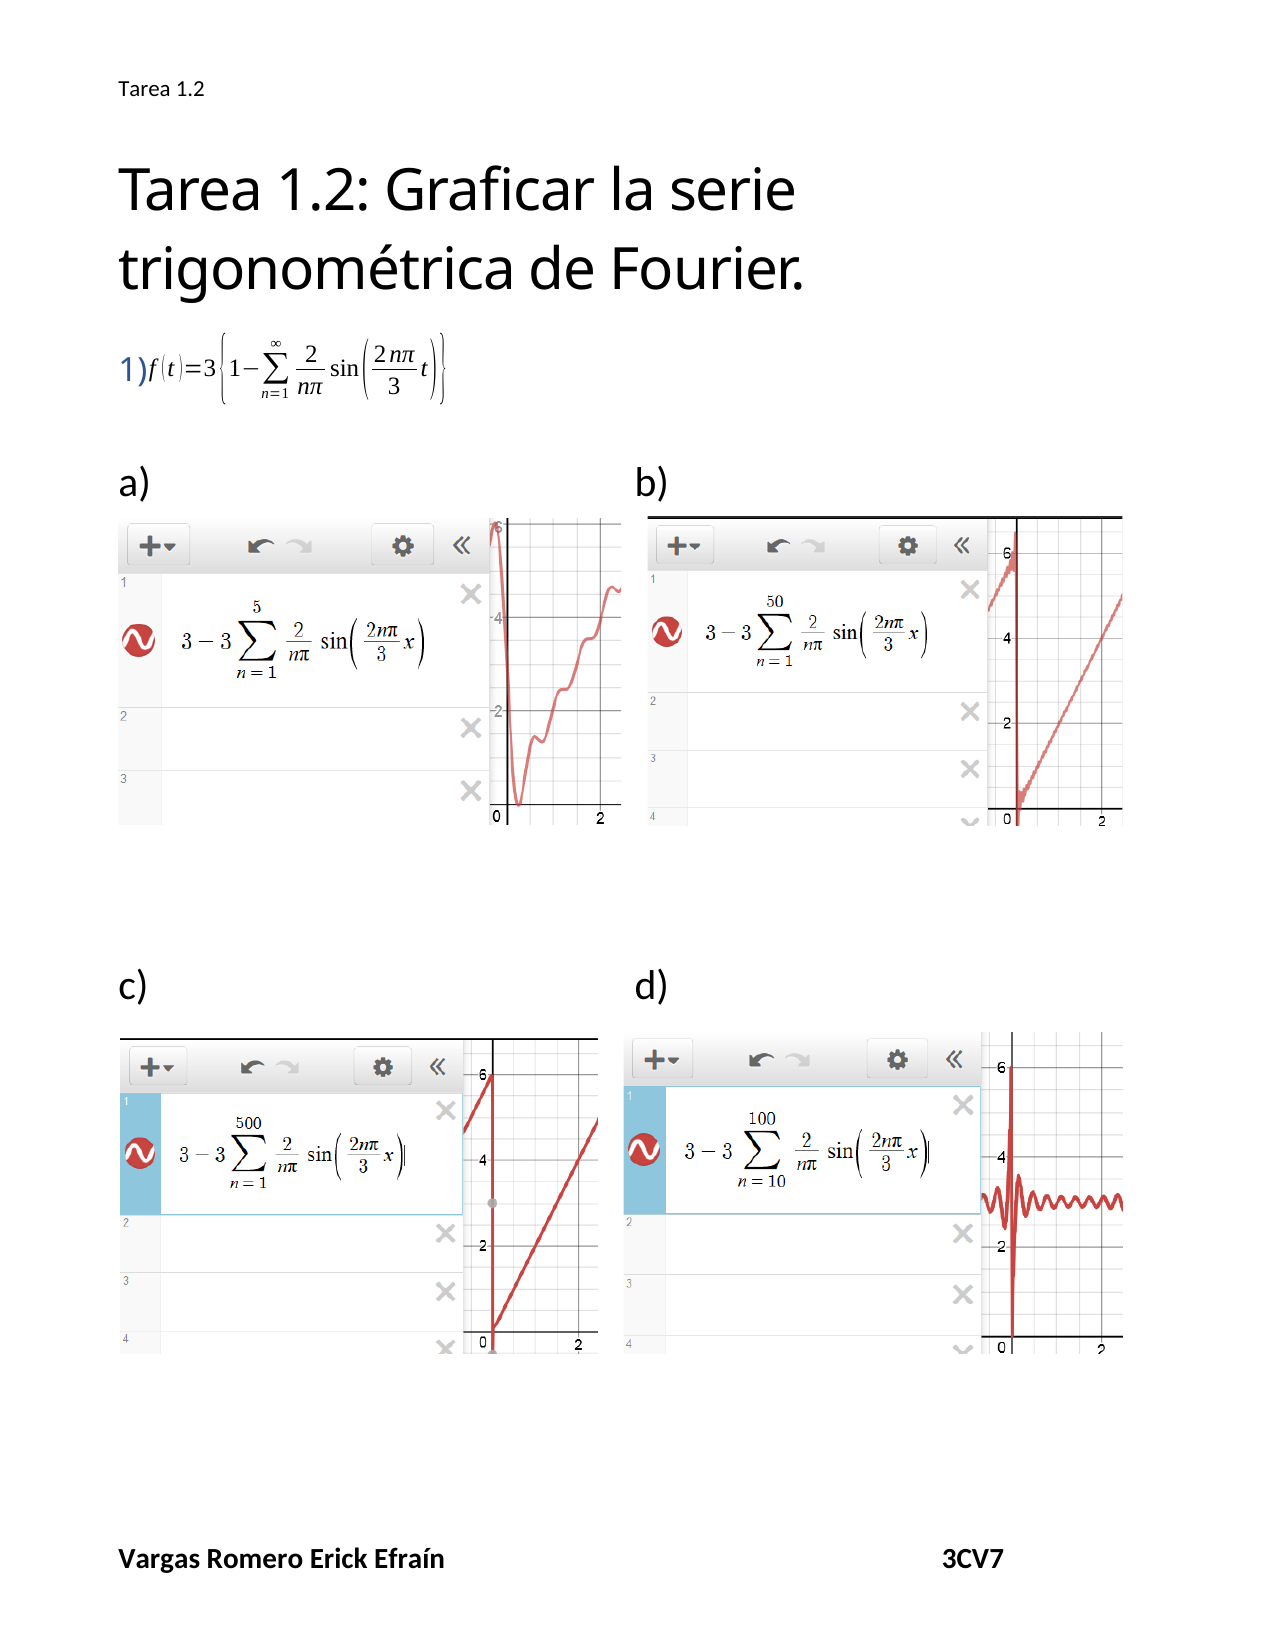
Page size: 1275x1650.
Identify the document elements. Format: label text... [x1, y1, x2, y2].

subtitle 1) [118, 332, 1098, 406]
text a) b) [118, 456, 1098, 507]
picture [118, 518, 621, 825]
picture [120, 1038, 598, 1354]
title Tarea 1.2: Graficar la serie trigonométrica de Fourier. [118, 148, 1098, 307]
picture [647, 516, 1122, 826]
picture [623, 1032, 1124, 1354]
text c) d) [118, 959, 1098, 1010]
